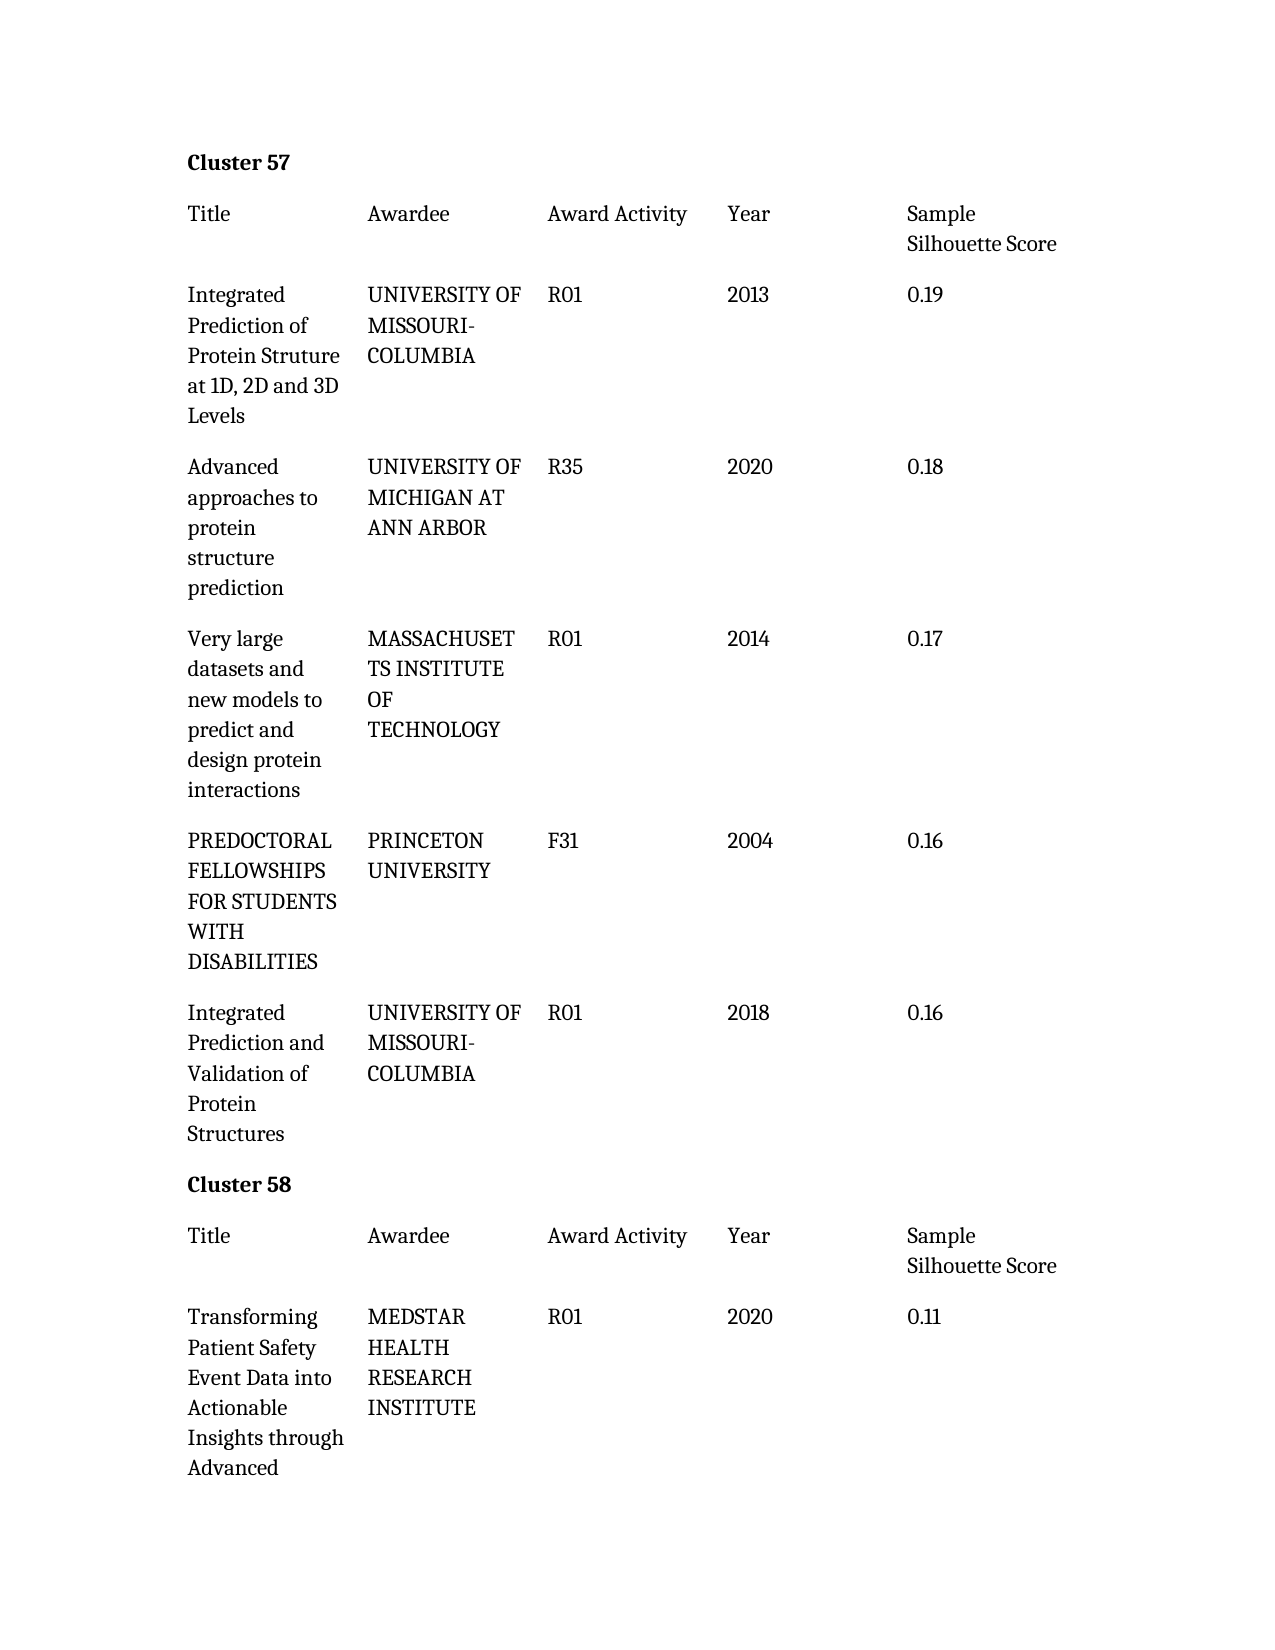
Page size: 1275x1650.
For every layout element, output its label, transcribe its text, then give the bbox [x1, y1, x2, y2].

table_header Title [176, 201, 356, 282]
table_cell R01 [536, 282, 716, 454]
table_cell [356, 1304, 536, 1482]
table_cell Integrated Prediction of Protein Struture at 1D, 2D and 3D Levels [176, 282, 356, 454]
table_cell 0.16 [896, 828, 1076, 1000]
table_cell F31 [536, 828, 716, 1000]
table_cell Advanced approaches to protein structure prediction [176, 454, 356, 626]
table_cell Integrated Prediction and Validation of Protein Structures [176, 1000, 356, 1172]
text Cluster 57 [187, 150, 1087, 176]
table_cell R35 [536, 454, 716, 626]
table_header Awardee [356, 1223, 536, 1304]
table_cell PREDOCTORAL FELLOWSHIPS FOR STUDENTS WITH DISABILITIES [176, 828, 356, 1000]
table_header Awardee [356, 201, 536, 282]
table_cell 2014 [716, 626, 896, 828]
table_cell 0.18 [896, 454, 1076, 626]
table_cell UNIVERSITY OF MICHIGAN AT ANN ARBOR [356, 454, 536, 626]
table_cell 2020 [716, 1304, 896, 1482]
table_cell Very large datasets and new models to predict and design protein interactions [176, 626, 356, 828]
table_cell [176, 1304, 356, 1482]
table_header Award Activity [536, 1223, 716, 1304]
table_header Year [716, 201, 896, 282]
table_cell 2020 [716, 454, 896, 626]
table_cell UNIVERSITY OF MISSOURI-COLUMBIA [356, 282, 536, 454]
table_cell 0.16 [896, 1000, 1076, 1172]
text Cluster 58 [187, 1172, 1087, 1198]
table_cell R01 [536, 626, 716, 828]
table_cell PRINCETON UNIVERSITY [356, 828, 536, 1000]
table_header Sample Silhouette Score [896, 201, 1076, 282]
table_cell 2013 [716, 282, 896, 454]
table_header Title [176, 1223, 356, 1304]
table_cell 2004 [716, 828, 896, 1000]
table_cell 2018 [716, 1000, 896, 1172]
table_header Sample Silhouette Score [896, 1223, 1076, 1304]
table_cell 0.17 [896, 626, 1076, 828]
table_cell R01 [536, 1304, 716, 1482]
table_header Year [716, 1223, 896, 1304]
table_cell 0.19 [896, 282, 1076, 454]
table_cell MASSACHUSETTS INSTITUTE OF TECHNOLOGY [356, 626, 536, 828]
table_header Award Activity [536, 201, 716, 282]
table_cell 0.11 [896, 1304, 1076, 1482]
table_cell UNIVERSITY OF MISSOURI-COLUMBIA [356, 1000, 536, 1172]
table_cell R01 [536, 1000, 716, 1172]
